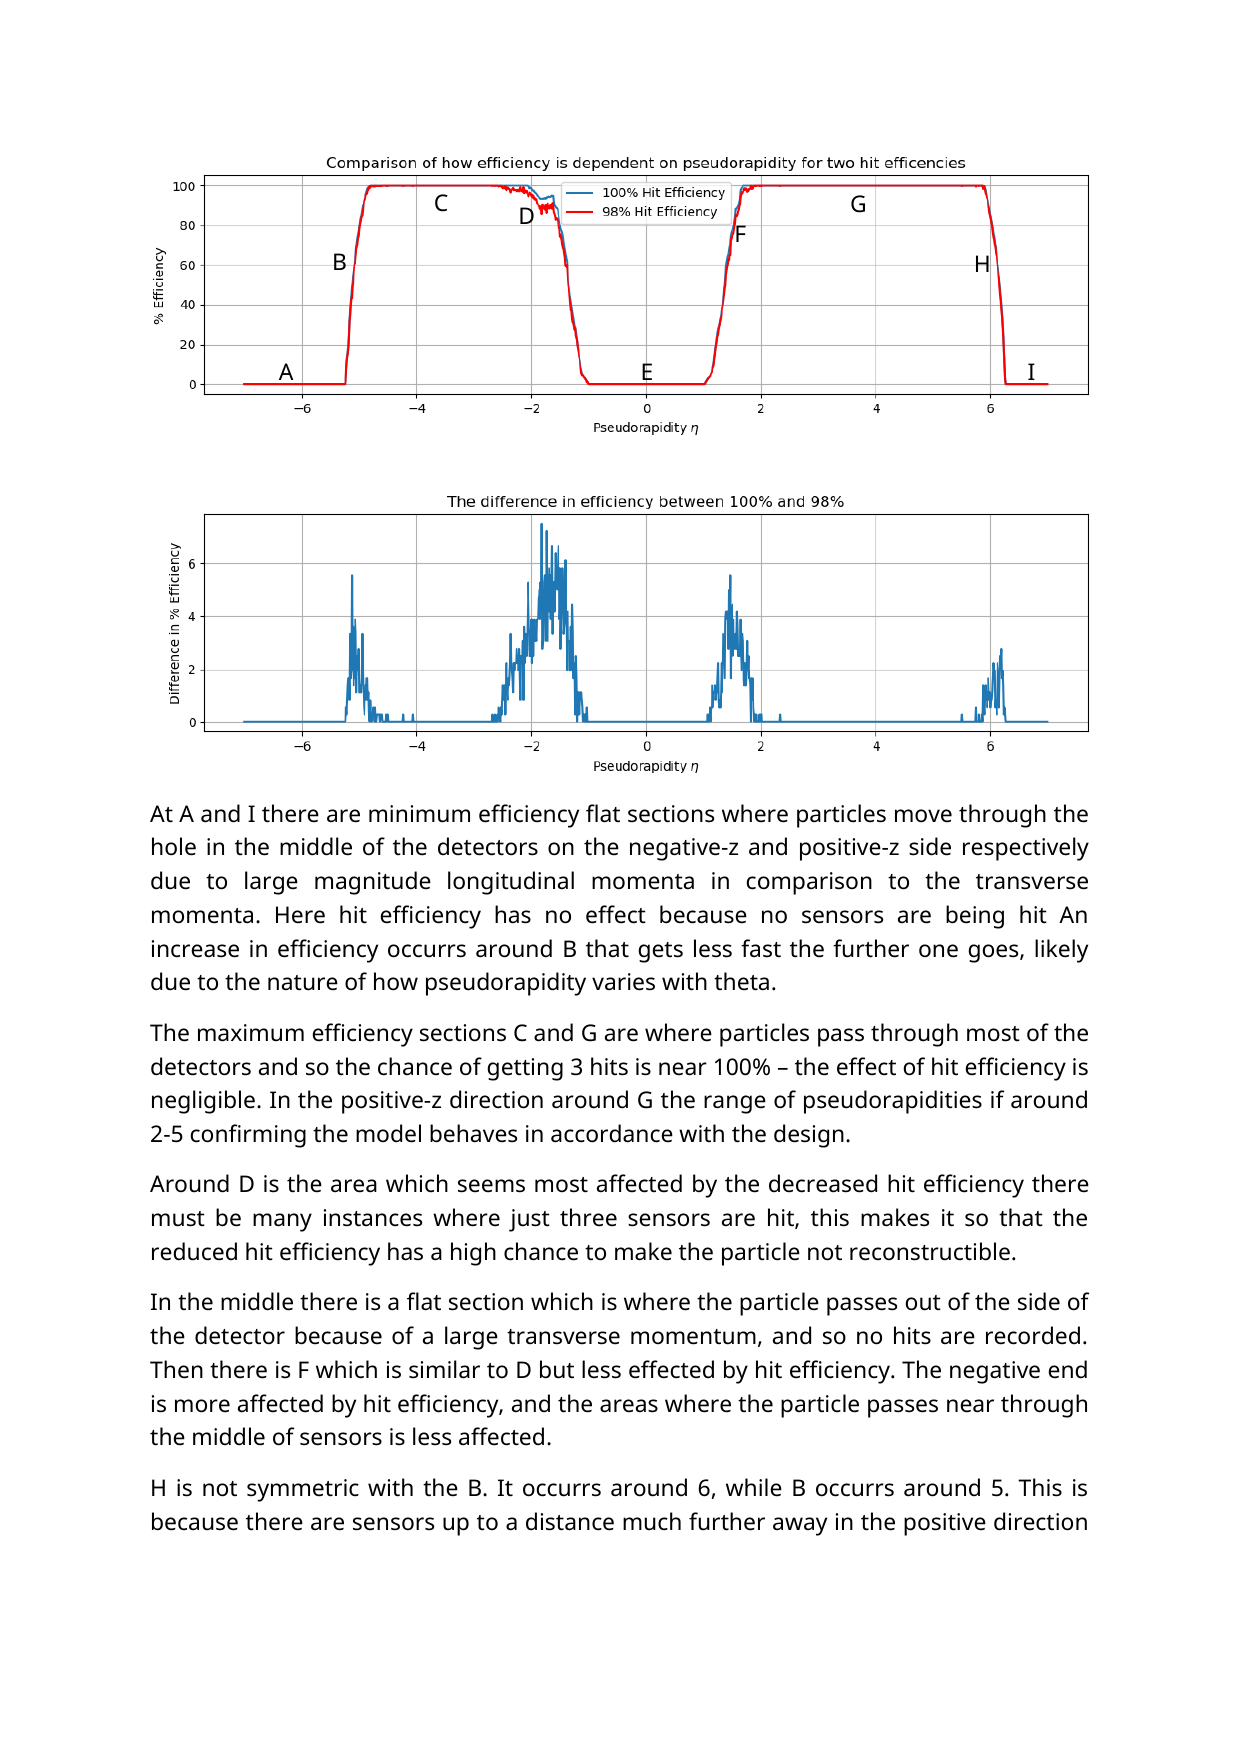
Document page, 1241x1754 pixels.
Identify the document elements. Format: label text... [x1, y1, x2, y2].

text The maximum efficiency sections C and G are where particles pass through most of the detectors and so the chance of getting 3 hits is near 100% – the effect of hit efficiency is negligible. In the positive-z direction around G the range of pseudorapidities if around 2-5 confirming the model behaves in accordance with the design. [150, 1017, 1090, 1149]
picture [150, 150, 1091, 779]
text In the middle there is a flat section which is where the particle passes out of the side of the detector because of a large transverse momentum, and so no hits are recorded. Then there is F which is similar to D but less effected by hit efficiency. The negative end is more affected by hit efficiency, and the areas where the particle passes near through the middle of sensors is less affected. [150, 1286, 1090, 1452]
text At A and I there are minimum efficiency flat sections where particles move through the hole in the middle of the detectors on the negative-z and positive-z side respectively due to large magnitude longitudinal momenta in comparison to the transverse momenta. Here hit efficiency has no effect because no sensors are being hit An increase in efficiency occurrs around B that gets less fast the further one goes, likely due to the nature of how pseudorapidity varies with theta. [150, 797, 1090, 997]
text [150, 1472, 1090, 1537]
text Around D is the area which seems most affected by the decreased hit efficiency there must be many instances where just three sensors are hit, this makes it so that the reduced hit efficiency has a high chance to make the particle not reconstructible. [150, 1168, 1090, 1267]
